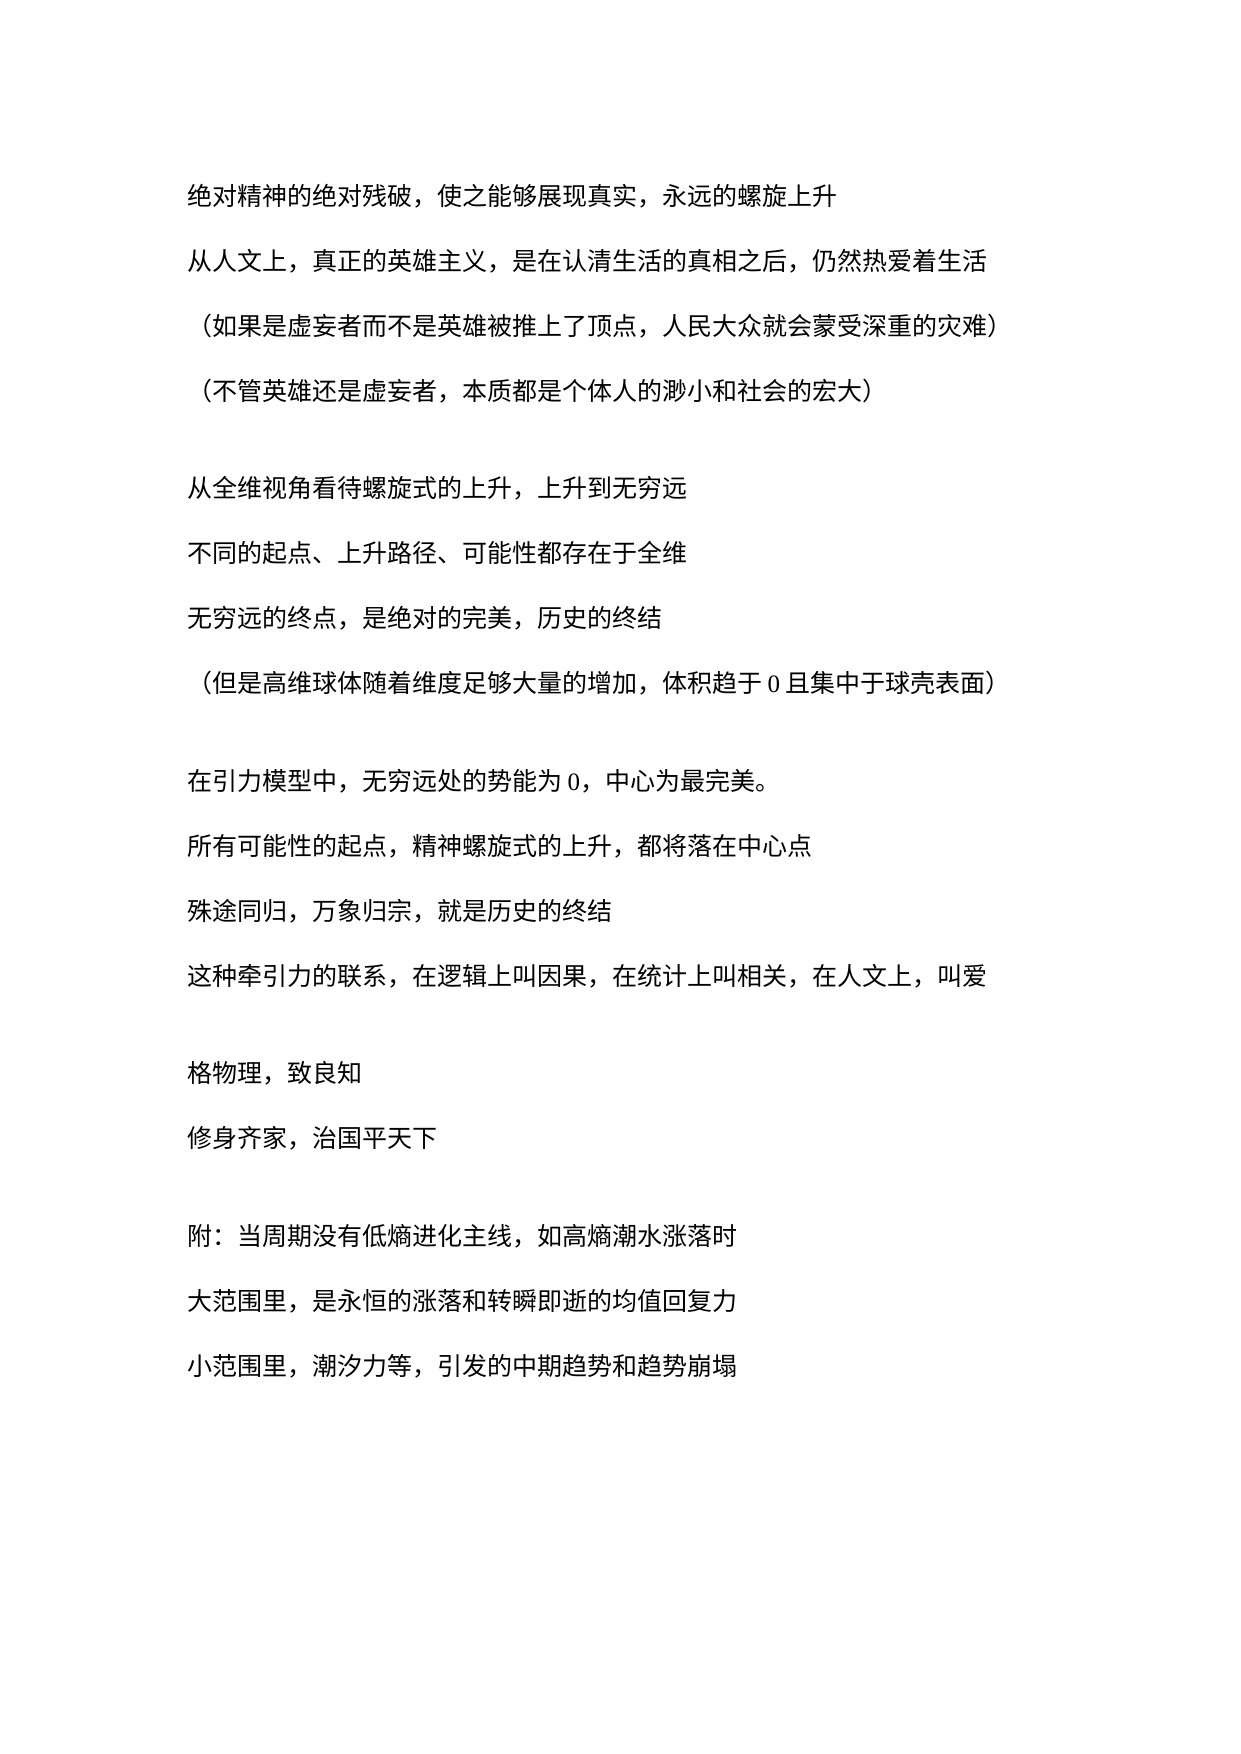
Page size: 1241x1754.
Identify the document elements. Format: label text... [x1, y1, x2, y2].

text （不管英雄还是虚妄者，本质都是个体人的渺小和社会的宏大） [187, 357, 1053, 422]
text 无穷远的终点，是绝对的完美，历史的终结 [187, 584, 1053, 649]
text 所有可能性的起点，精神螺旋式的上升，都将落在中心点 [187, 812, 1053, 877]
text 大范围里，是永恒的涨落和转瞬即逝的均值回复力 [187, 1267, 1053, 1332]
text 绝对精神的绝对残破，使之能够展现真实，永远的螺旋上升 [187, 162, 1053, 227]
text 在引力模型中，无穷远处的势能为0，中心为最完美。 [187, 747, 1053, 812]
text 小范围里，潮汐力等，引发的中期趋势和趋势崩塌 [187, 1332, 1053, 1397]
text 不同的起点、上升路径、可能性都存在于全维 [187, 519, 1053, 584]
text 殊途同归，万象归宗，就是历史的终结 [187, 877, 1053, 942]
text 从人文上，真正的英雄主义，是在认清生活的真相之后，仍然热爱着生活 [187, 227, 1053, 292]
text 附：当周期没有低熵进化主线，如高熵潮水涨落时 [187, 1202, 1053, 1267]
text 这种牵引力的联系，在逻辑上叫因果，在统计上叫相关，在人文上，叫爱 [187, 942, 1053, 1007]
text 修身齐家，治国平天下 [187, 1104, 1053, 1169]
text 从全维视角看待螺旋式的上升，上升到无穷远 [187, 454, 1053, 519]
text 格物理，致良知 [187, 1039, 1053, 1104]
text （如果是虚妄者而不是英雄被推上了顶点，人民大众就会蒙受深重的灾难） [187, 292, 1053, 357]
text （但是高维球体随着维度足够大量的增加，体积趋于0且集中于球壳表面） [187, 649, 1053, 714]
